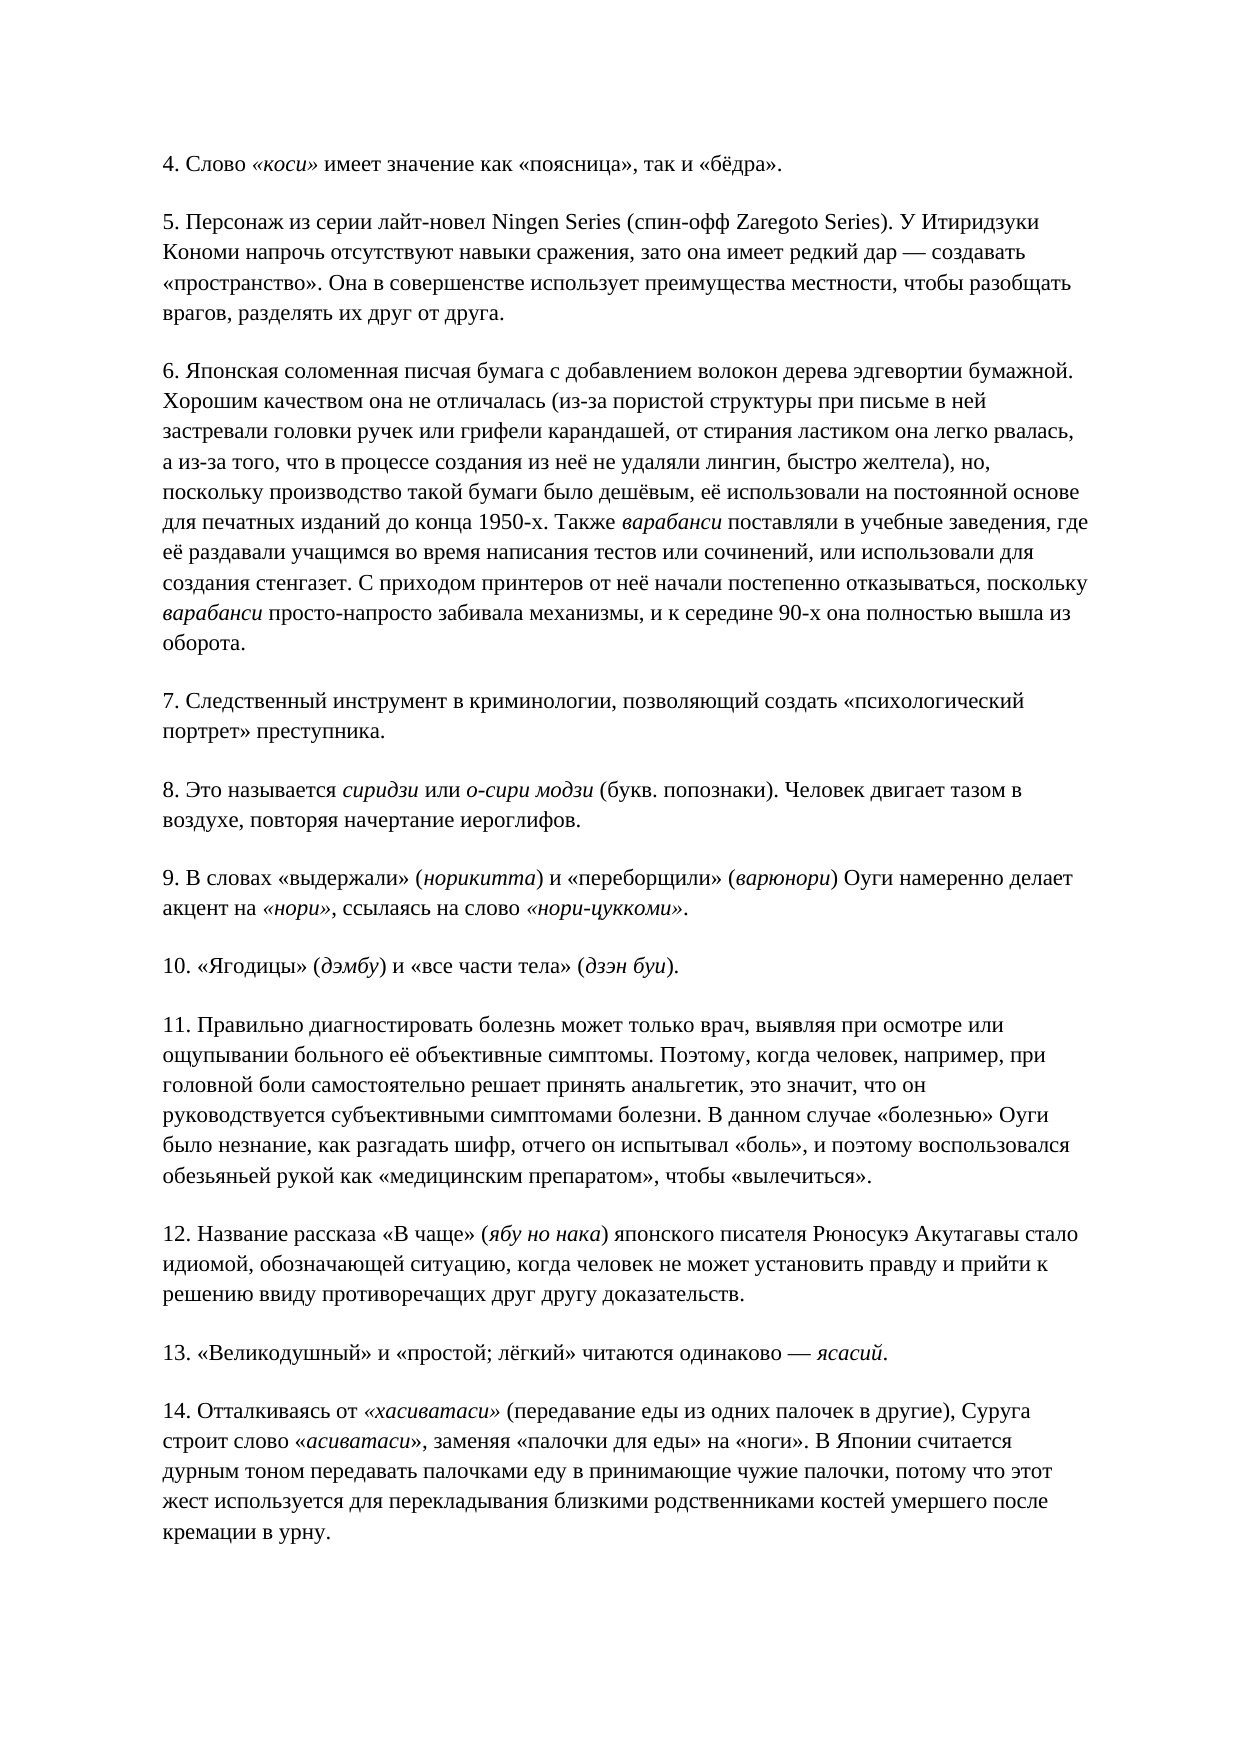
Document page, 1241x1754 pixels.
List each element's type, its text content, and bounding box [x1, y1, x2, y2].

text 11. Правильно диагностировать болезнь может только врач, выявляя при осмотре или ощупывании больного её объективные симптомы. Поэтому, когда человек, например, при головной боли самостоятельно решает принять анальгетик, это значит, что он руководствуется субъективными симптомами болезни. В данном случае «болезнью» Оуги было незнание, как разгадать шифр, отчего он испытывал «боль», и поэтому воспользовался обезьяньей рукой как «медицинским препаратом», чтобы «вылечиться». [162, 1011, 1090, 1188]
text 13. «Великодушный» и «простой; лёгкий» читаются одинаково — ясасий. [162, 1339, 1090, 1365]
text 8. Это называется сиридзи или о-сири модзи (букв. попознаки). Человек двигает тазом в воздухе, повторяя начертание иероглифов. [162, 776, 1090, 832]
text 10. «Ягодицы» (дэмбу) и «все части тела» (дзэн буи). [162, 952, 1090, 979]
text 6. Японская соломенная писчая бумага с добавлением волокон дерева эдгевортии бумажной. Хорошим качеством она не отличалась (из-за пористой структуры при письме в ней застревали головки ручек или грифели карандашей, от стирания ластиком она легко рвалась, а из-за того, что в процессе создания из неё не удаляли лингин, быстро желтела), но, поскольку производство такой бумаги было дешёвым, её использовали на постоянной основе для печатных изданий до конца 1950-х. Также варабанси поставляли в учебные заведения, где её раздавали учащимся во время написания тестов или сочинений, или использовали для создания стенгазет. С приходом принтеров от неё начали постепенно отказываться, поскольку варабанси просто-напросто забивала механизмы, и к середине 90-х она полностью вышла из оборота. [162, 357, 1090, 655]
text 14. Отталкиваясь от «хасиватаси» (передавание еды из одних палочек в другие), Суруга строит слово «асиватаси», заменяя «палочки для еды» на «ноги». В Японии считается дурным тоном передавать палочками еду в принимающие чужие палочки, потому что этот жест используется для перекладывания близкими родственниками костей умершего после кремации в урну. [162, 1397, 1090, 1544]
text 7. Следственный инструмент в криминологии, позволяющий создать «психологический портрет» преступника. [162, 687, 1090, 744]
text 9. В словах «выдержали» (норикитта) и «переборщили» (варюнори) Оуги намеренно делает акцент на «нори», ссылаясь на слово «нори-цуккоми». [162, 864, 1090, 921]
text 12. Название рассказа «В чаще» (ябу но нака) японского писателя Рюносукэ Акутагавы стало идиомой, обозначающей ситуацию, когда человек не может установить правду и прийти к решению ввиду противоречащих друг другу доказательств. [162, 1220, 1090, 1307]
text 4. Слово «коси» имеет значение как «поясница», так и «бёдра». [162, 150, 1090, 176]
text 5. Персонаж из серии лайт-новел Ningen Series (спин-офф Zaregoto Series). У Итиридзуки Кономи напрочь отсутствуют навыки сражения, зато она имеет редкий дар — создавать «пространство». Она в совершенстве использует преимущества местности, чтобы разобщать врагов, разделять их друг от друга. [162, 208, 1090, 325]
